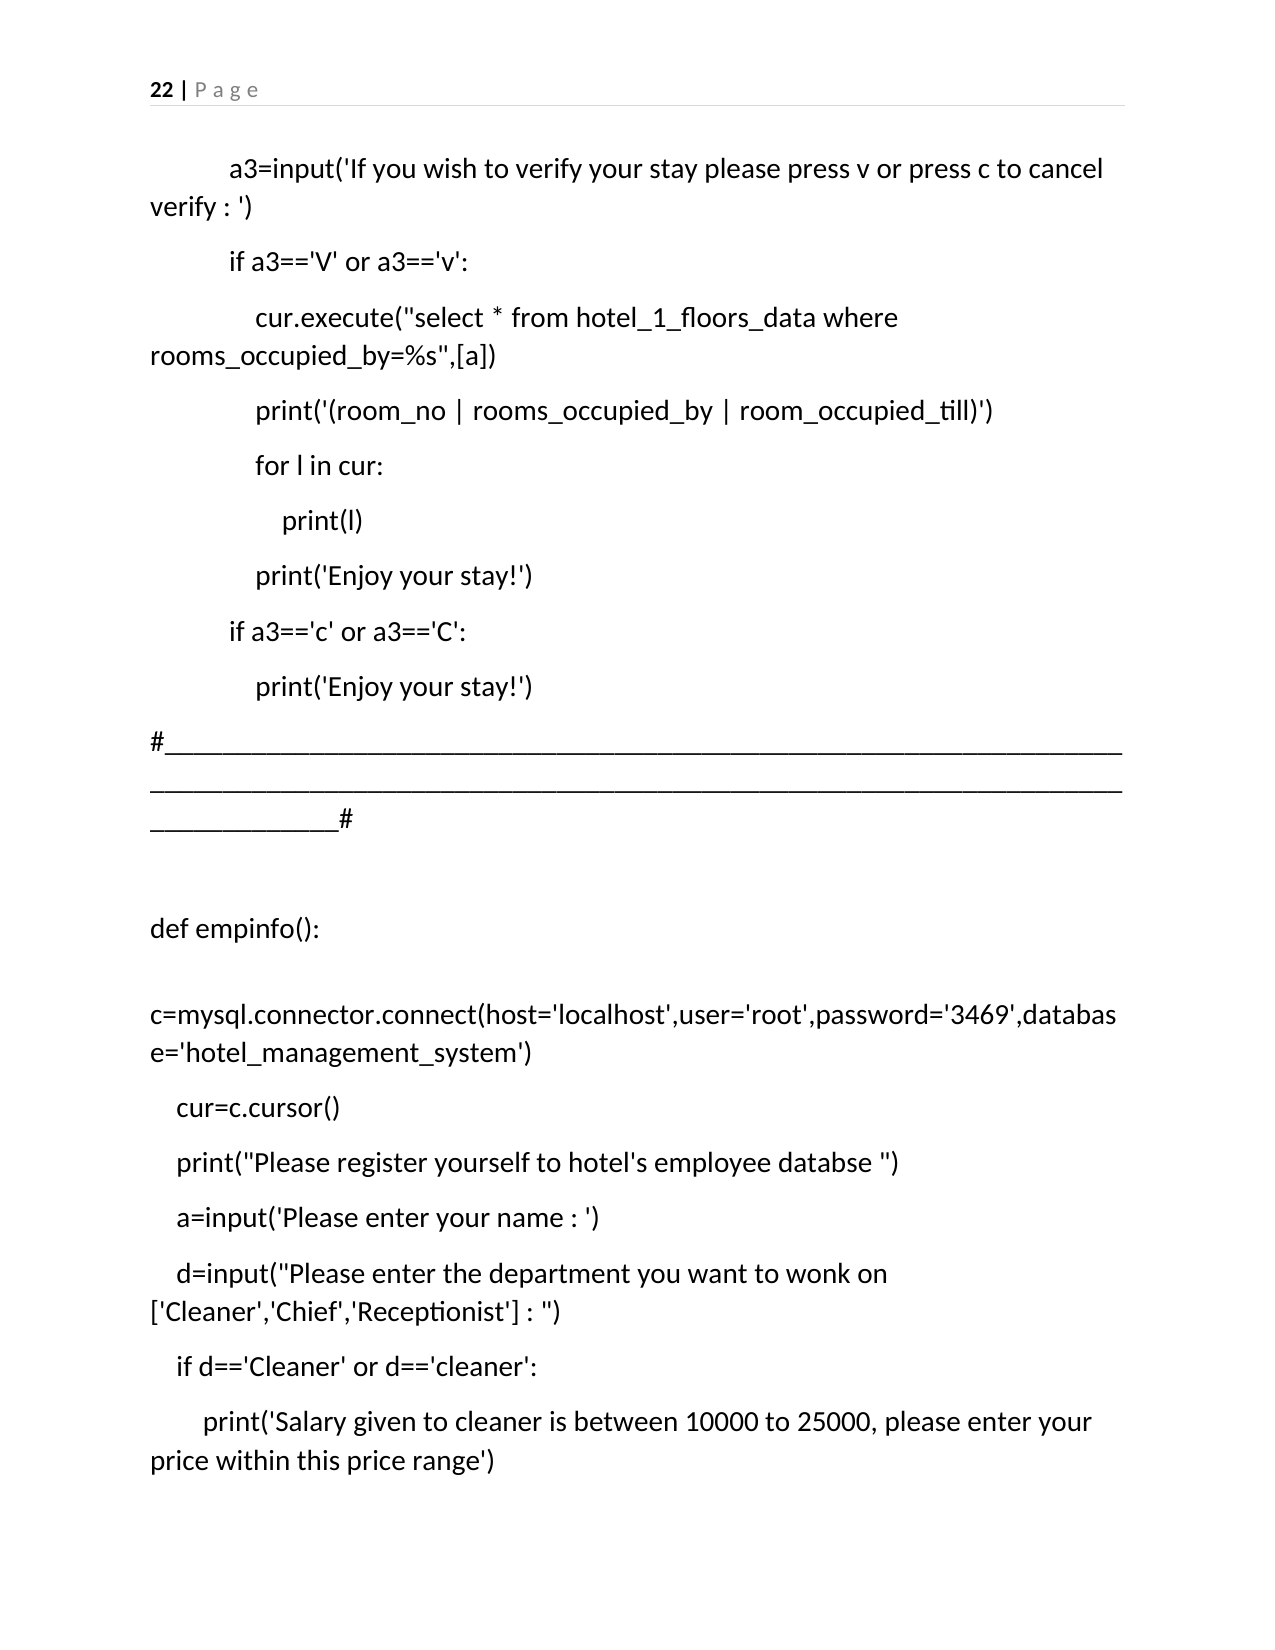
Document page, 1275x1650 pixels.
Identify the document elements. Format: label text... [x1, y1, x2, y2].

text def empinfo(): [150, 910, 1125, 946]
text print('Enjoy your stay!') [150, 557, 1125, 593]
text if d=='Cleaner' or d=='cleaner': [150, 1348, 1125, 1384]
text cur=c.cursor() [150, 1089, 1125, 1125]
text #__________________________________________________________________________________________________________________________________________________# [150, 723, 1125, 835]
text d=input("Please enter the department you want to wonk on ['Cleaner','Chief','Receptionist'] : ") [150, 1255, 1125, 1329]
text c=mysql.connector.connect(host='localhost',user='root',password='3469',database='hotel_management_system') [150, 965, 1125, 1070]
text print(l) [150, 502, 1125, 538]
text if a3=='c' or a3=='C': [150, 613, 1125, 648]
text if a3=='V' or a3=='v': [150, 243, 1125, 279]
text a=input('Please enter your name : ') [150, 1199, 1125, 1235]
text print('Enjoy your stay!') [150, 668, 1125, 703]
text for l in cur: [150, 447, 1125, 483]
text a3=input('If you wish to verify your stay please press v or press c to cancel verify : ') [150, 150, 1125, 224]
text print('(room_no | rooms_occupied_by | room_occupied_till)') [150, 392, 1125, 428]
text cur.execute("select * from hotel_1_floors_data where rooms_occupied_by=%s",[a]) [150, 299, 1125, 373]
text print('Salary given to cleaner is between 10000 to 25000, please enter your price within this price range') [150, 1403, 1125, 1477]
text print("Please register yourself to hotel's employee databse ") [150, 1144, 1125, 1180]
